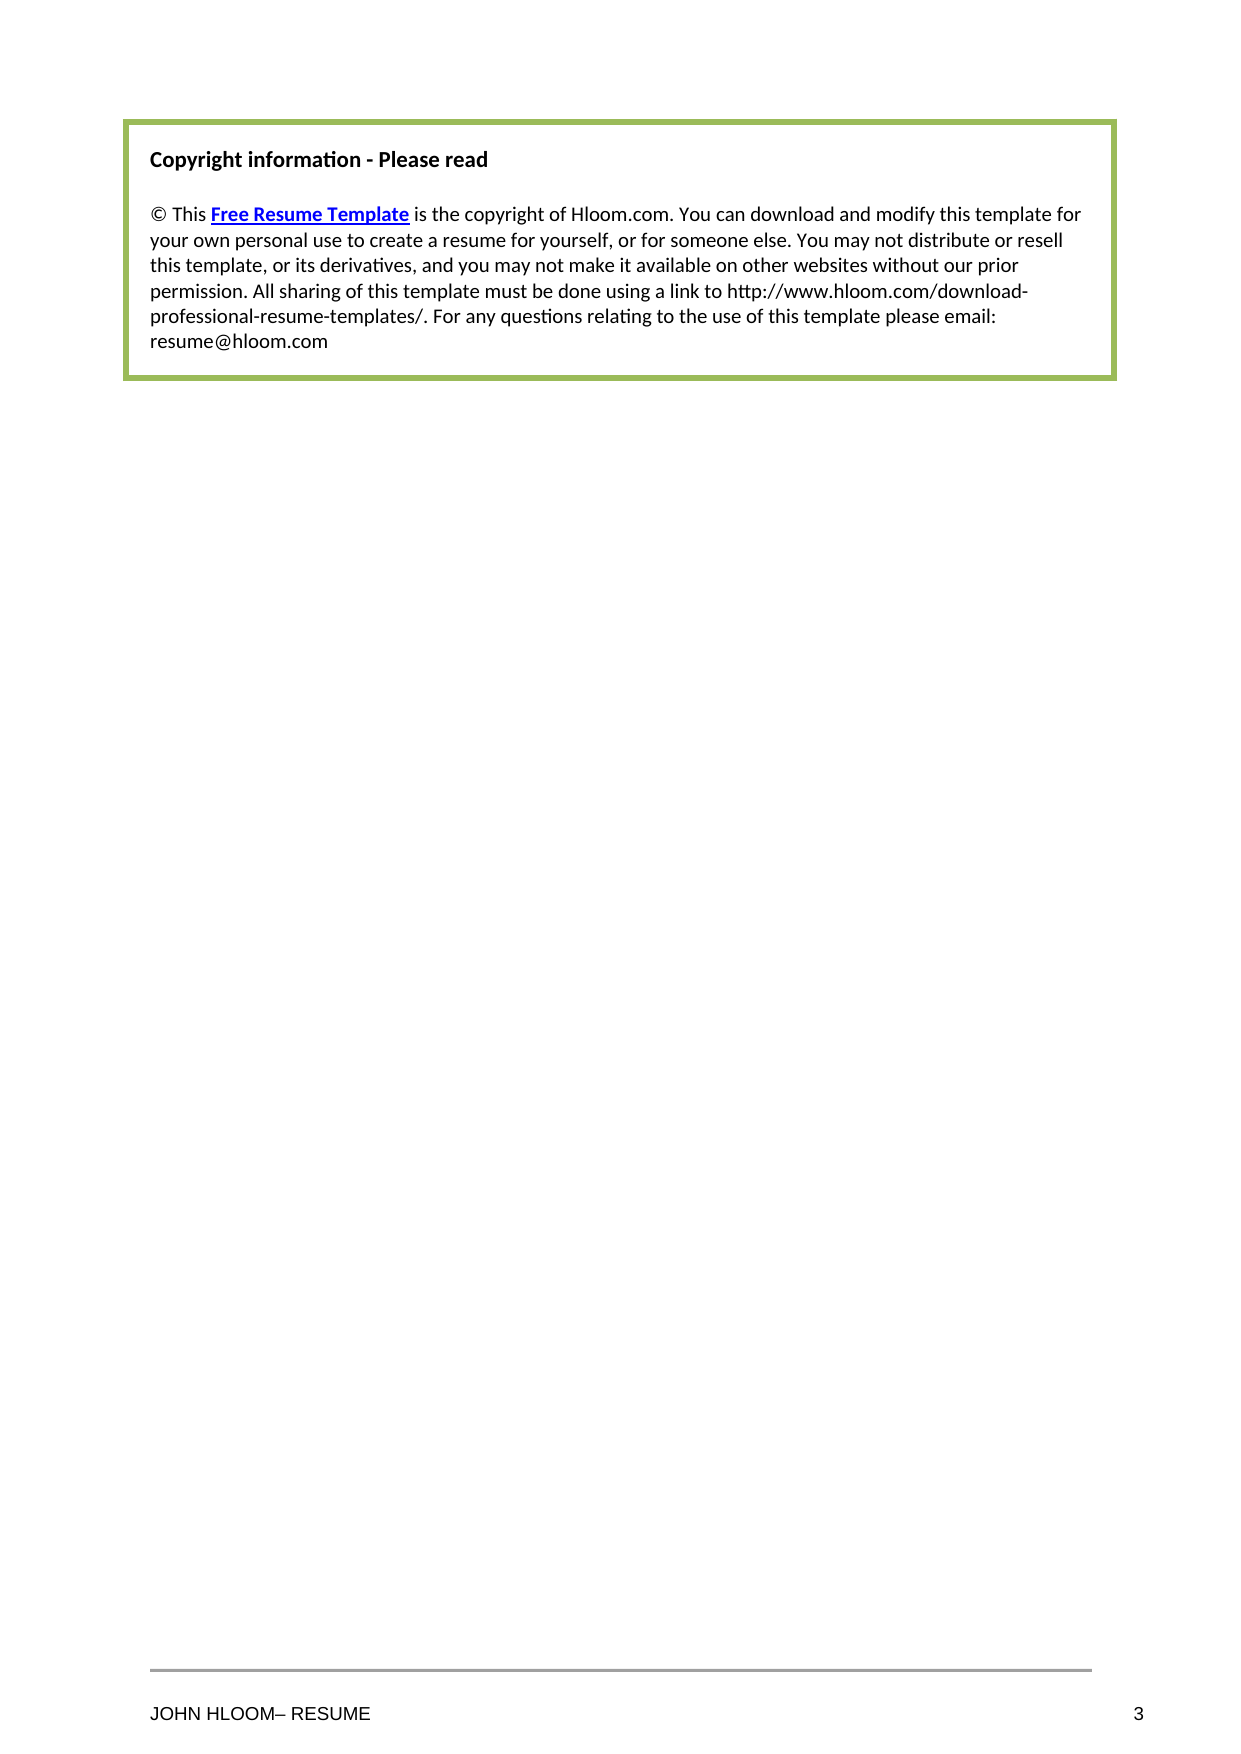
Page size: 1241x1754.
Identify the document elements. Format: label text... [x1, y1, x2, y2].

text Copyright information - Please read © This Free Resume Template is the copyright of Hloom.com. You can download and modify this template for your own personal use to create a resume for yourself, or for someone else. You may not distribute or resell this template, or its derivatives, and you may not make it available on other websites without our prior permission. All sharing of this template must be done using a link to http://www.hloom.com/download-professional-resume-templates/. For any questions relating to the use of this template please email: resume@hloom.com [129, 125, 1111, 375]
